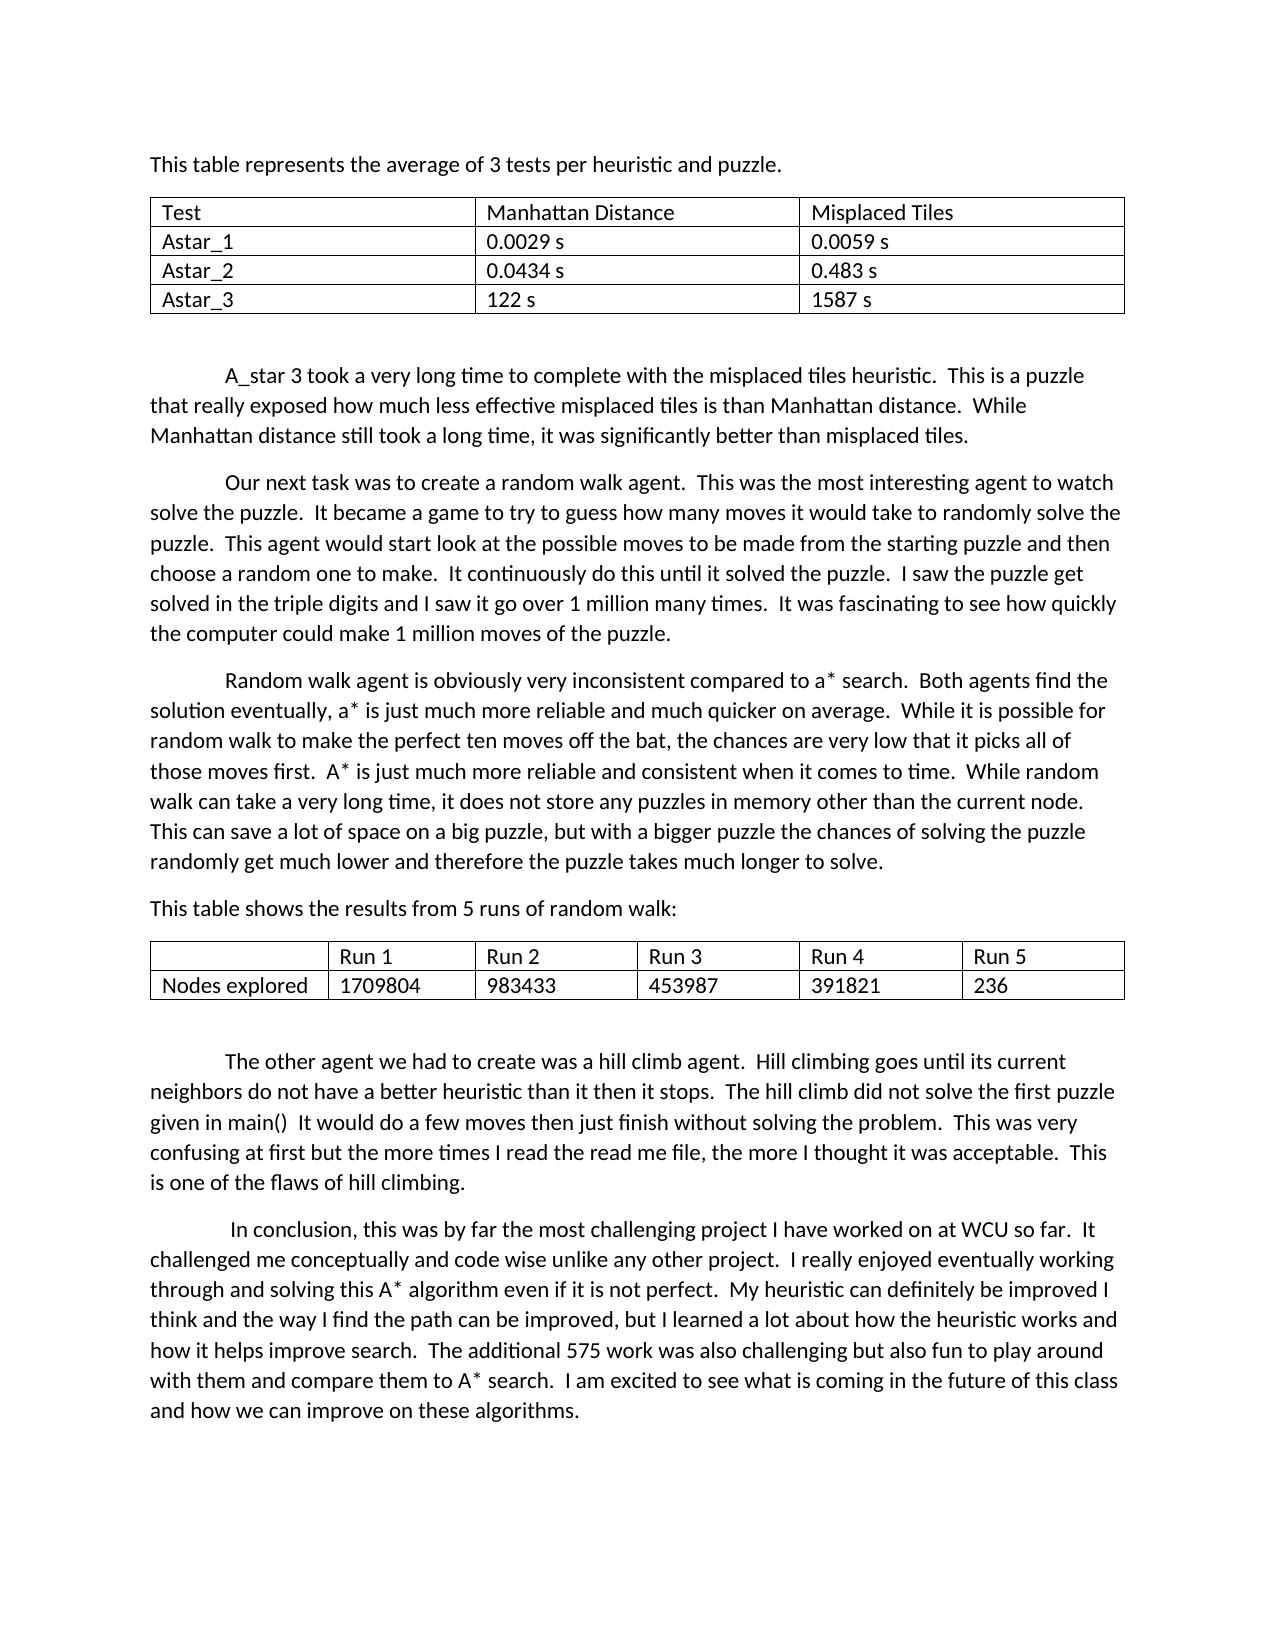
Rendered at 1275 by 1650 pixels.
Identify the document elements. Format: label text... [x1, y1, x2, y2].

table_header Misplaced Tiles [800, 198, 1124, 226]
table_header Run 1 [329, 942, 475, 970]
table_cell 453987 [638, 971, 799, 999]
table_header Manhattan Distance [476, 198, 799, 226]
table_cell Astar_3 [151, 285, 475, 313]
text Random walk agent is obviously very inconsistent compared to a* search. Both agents find the solution eventually, a* is just much more reliable and much quicker on average. While it is possible for random walk to make the perfect ten moves off the bat, the chances are very low that it picks all of those moves first. A* is just much more reliable and consistent when it comes to time. While random walk can take a very long time, it does not store any puzzles in memory other than the current node. This can save a lot of space on a big puzzle, but with a bigger puzzle the chances of solving the puzzle randomly get much lower and therefore the puzzle takes much longer to solve. [150, 666, 1125, 876]
table_cell 1587 s [800, 285, 1124, 313]
table_header Test [151, 198, 475, 226]
text A_star 3 took a very long time to complete with the misplaced tiles heuristic. This is a puzzle that really exposed how much less effective misplaced tiles is than Manhattan distance. While Manhattan distance still took a long time, it was significantly better than misplaced tiles. [150, 361, 1125, 449]
table_cell 1709804 [329, 971, 475, 999]
table_header Run 5 [963, 942, 1124, 970]
table_cell 0.0029 s [476, 227, 799, 255]
table_header [151, 942, 328, 970]
table_cell Nodes explored [151, 971, 328, 999]
table_cell 122 s [476, 285, 799, 313]
table_header Run 3 [638, 942, 799, 970]
text This table shows the results from 5 runs of random walk: [150, 894, 1125, 922]
table_cell 983433 [476, 971, 637, 999]
table_cell 236 [963, 971, 1124, 999]
table_header Run 4 [800, 942, 962, 970]
table_header Run 2 [476, 942, 637, 970]
table_cell 0.0434 s [476, 256, 799, 284]
table_cell 391821 [800, 971, 962, 999]
text In conclusion, this was by far the most challenging project I have worked on at WCU so far. It challenged me conceptually and code wise unlike any other project. I really enjoyed eventually working through and solving this A* algorithm even if it is not perfect. My heuristic can definitely be improved I think and the way I find the path can be improved, but I learned a lot about how the heuristic works and how it helps improve search. The additional 575 work was also challenging but also fun to play around with them and compare them to A* search. I am excited to see what is coming in the future of this class and how we can improve on these algorithms. [150, 1215, 1125, 1424]
text This table represents the average of 3 tests per heuristic and puzzle. [150, 150, 1125, 178]
table_cell Astar_2 [151, 256, 475, 284]
table_cell 0.0059 s [800, 227, 1124, 255]
text Our next task was to create a random walk agent. This was the most interesting agent to watch solve the puzzle. It became a game to try to guess how many moves it would take to randomly solve the puzzle. This agent would start look at the possible moves to be made from the starting puzzle and then choose a random one to make. It continuously do this until it solved the puzzle. I saw the puzzle get solved in the triple digits and I saw it go over 1 million many times. It was fascinating to see how quickly the computer could make 1 million moves of the puzzle. [150, 468, 1125, 647]
table_cell Astar_1 [151, 227, 475, 255]
table_cell 0.483 s [800, 256, 1124, 284]
text The other agent we had to create was a hill climb agent. Hill climbing goes until its current neighbors do not have a better heuristic than it then it stops. The hill climb did not solve the first puzzle given in main() It would do a few moves then just finish without solving the problem. This was very confusing at first but the more times I read the read me file, the more I thought it was acceptable. This is one of the flaws of hill climbing. [150, 1047, 1125, 1196]
